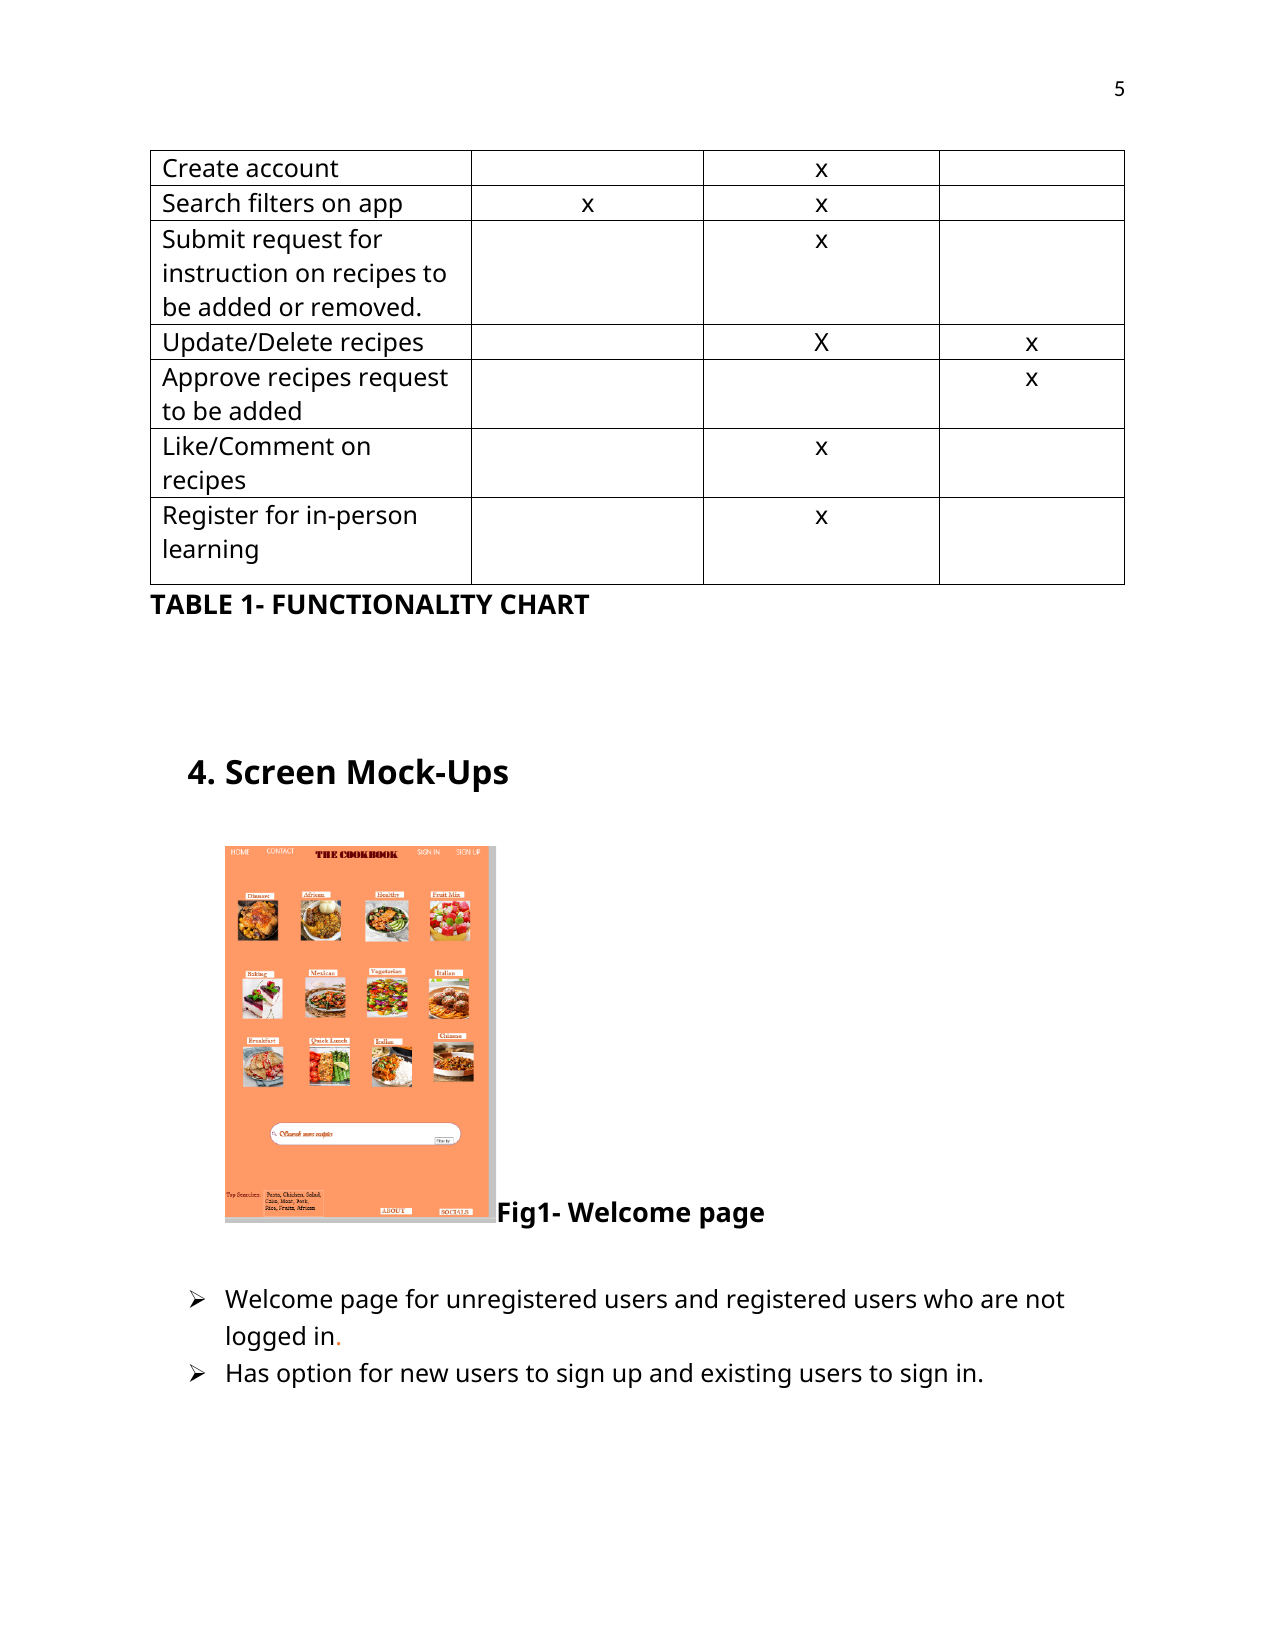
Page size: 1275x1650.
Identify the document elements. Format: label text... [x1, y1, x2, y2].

table_cell Submit request for instruction on recipes to be added or removed. [151, 221, 471, 323]
table_cell x [704, 151, 939, 185]
list Has option for new users to sign up and existing users to sign in. [187, 1356, 1125, 1390]
table_cell x [940, 360, 1124, 428]
table_cell x [704, 186, 939, 220]
table_cell [472, 325, 703, 358]
table_cell Search filters on app [151, 186, 471, 220]
list Welcome page for unregistered users and registered users who are not logged in. [187, 1282, 1125, 1353]
text TABLE 1- FUNCTIONALITY CHART [150, 585, 1125, 622]
table_cell [472, 221, 703, 323]
list Screen Mock-Ups [187, 749, 1125, 794]
table_cell x [940, 325, 1124, 358]
table_cell [472, 498, 703, 584]
table_cell Update/Delete recipes [151, 325, 471, 358]
table_cell [704, 360, 939, 428]
picture [225, 846, 497, 1223]
table_cell [472, 429, 703, 497]
table_cell Like/Comment on recipes [151, 429, 471, 497]
table_cell [940, 186, 1124, 220]
table_cell [940, 221, 1124, 323]
table_cell x [704, 498, 939, 584]
table_cell [940, 151, 1124, 185]
table_cell Register for in-person learning [151, 498, 471, 584]
table_cell [472, 360, 703, 428]
table_cell [940, 498, 1124, 584]
table_cell x [704, 429, 939, 497]
table_cell x [704, 221, 939, 323]
table_cell [940, 429, 1124, 497]
table_cell X [704, 325, 939, 358]
table_cell Approve recipes request to be added [151, 360, 471, 428]
table_cell x [472, 186, 703, 220]
table_cell Create account [151, 151, 471, 185]
table_cell [472, 151, 703, 185]
